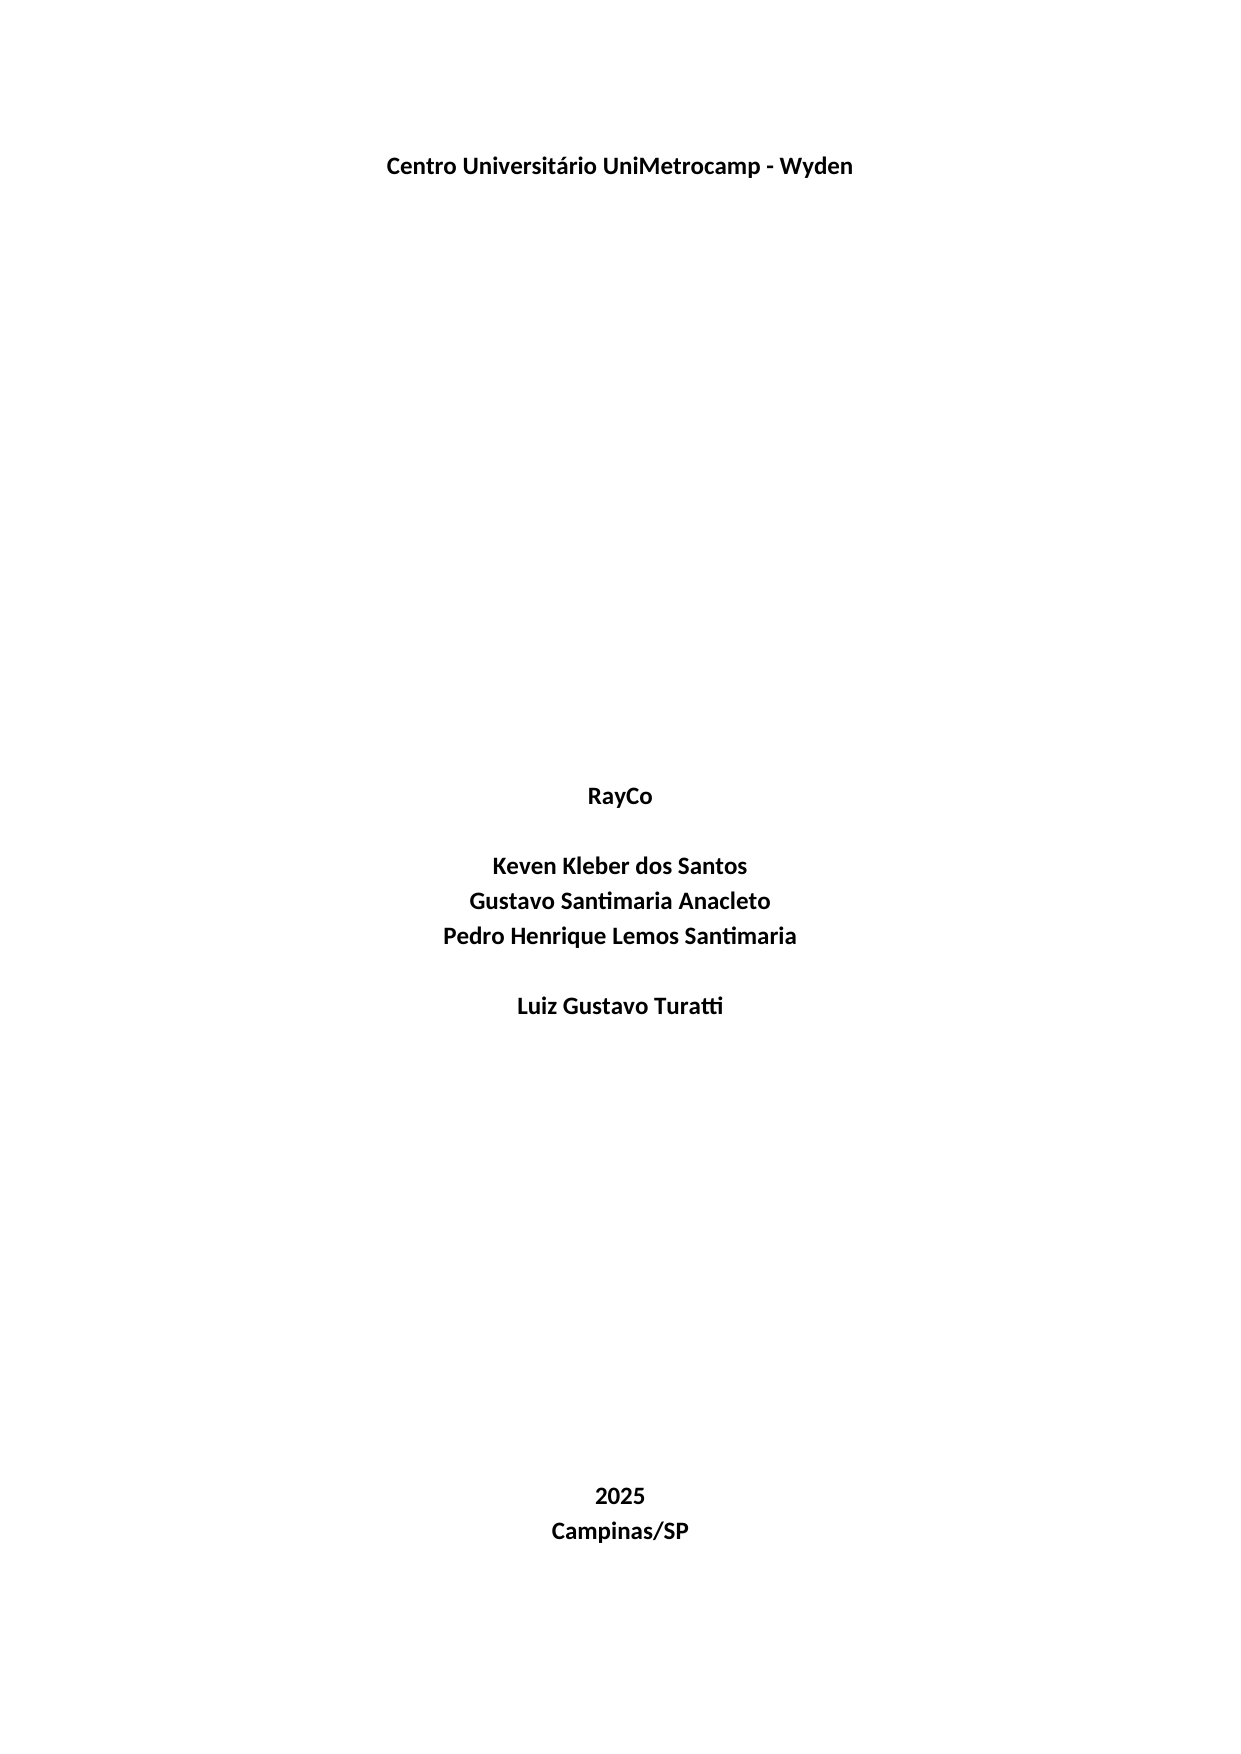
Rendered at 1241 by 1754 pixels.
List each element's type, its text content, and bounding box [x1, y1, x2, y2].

text 2025 [150, 1480, 1090, 1511]
text RayCo [150, 780, 1090, 811]
text Pedro Henrique Lemos Santimaria [150, 920, 1090, 951]
text Centro Universitário UniMetrocamp - Wyden [150, 150, 1090, 181]
text Luiz Gustavo Turatti [150, 990, 1090, 1021]
text Campinas/SP [150, 1515, 1090, 1546]
text Keven Kleber dos Santos [150, 850, 1090, 881]
text Gustavo Santimaria Anacleto [150, 885, 1090, 916]
